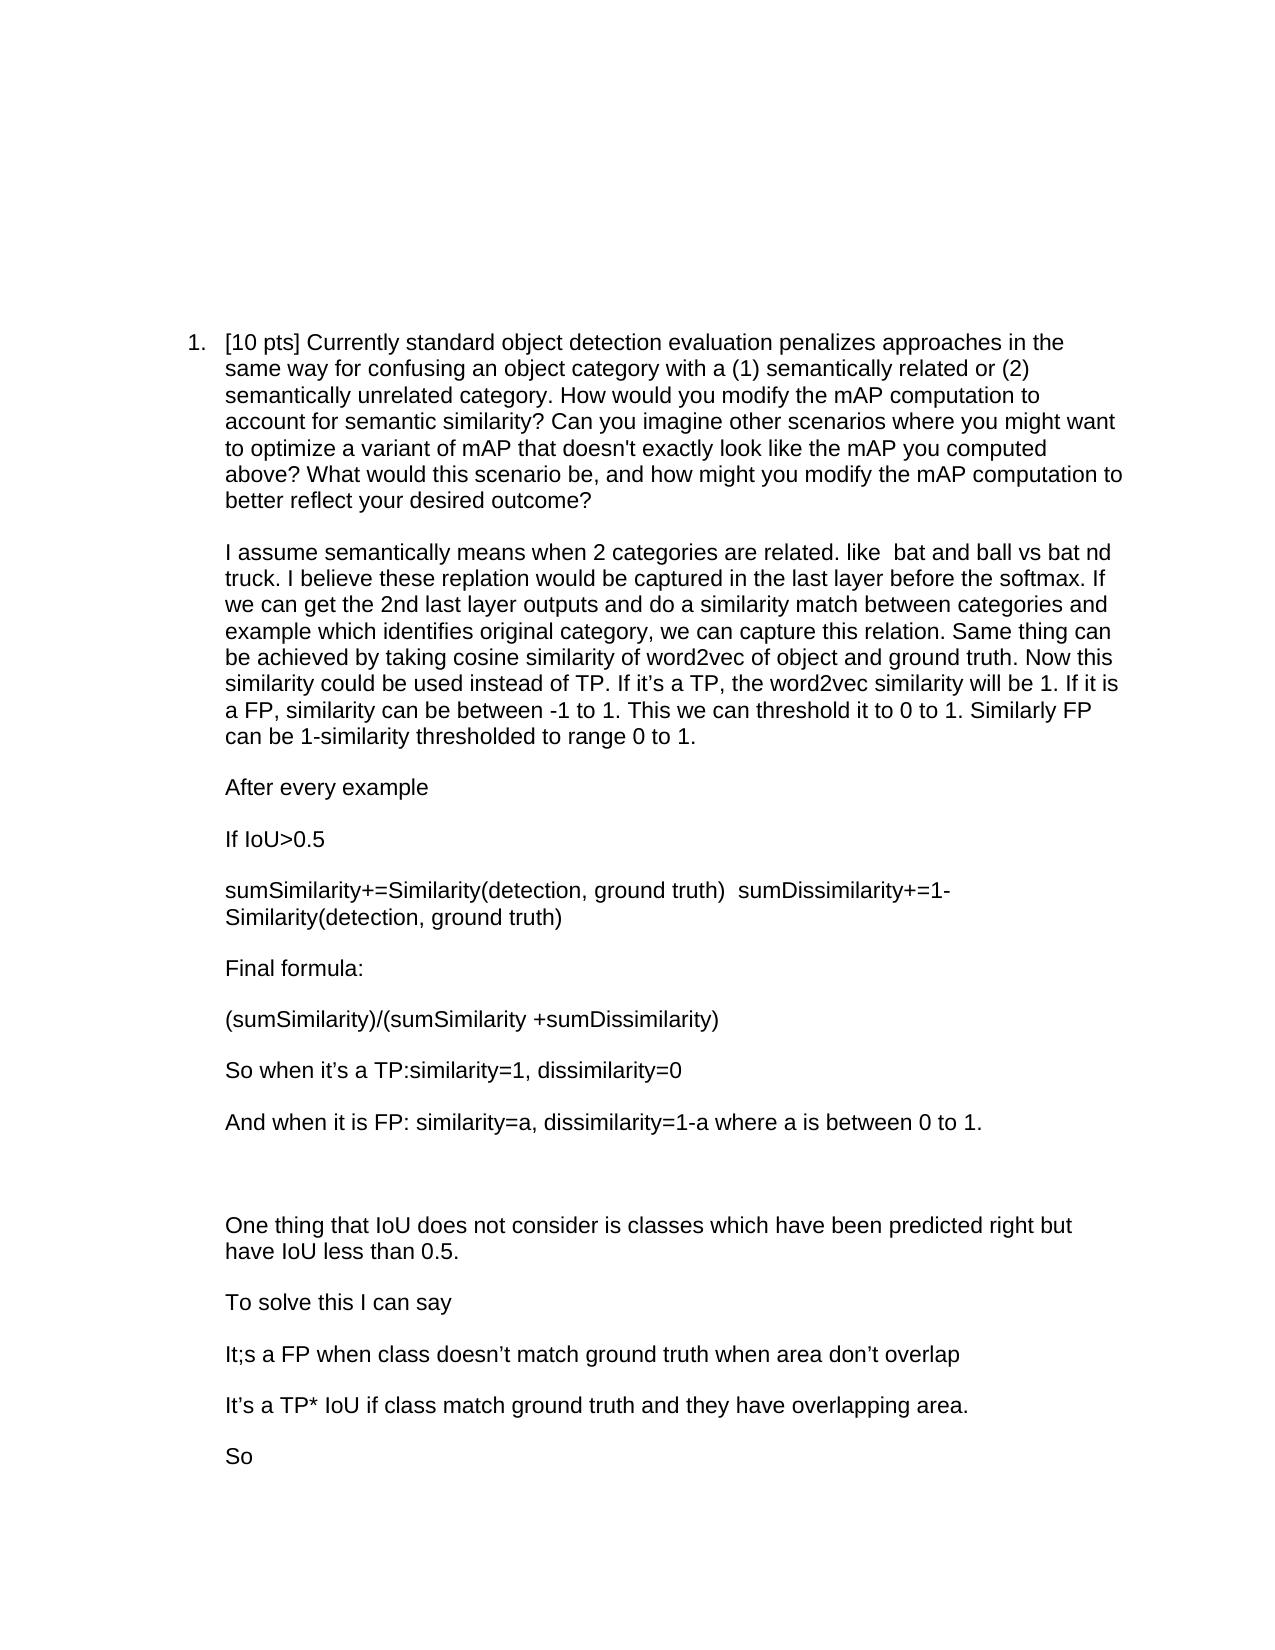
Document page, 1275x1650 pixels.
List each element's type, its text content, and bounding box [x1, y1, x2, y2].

text Final formula: [225, 955, 1125, 981]
text And when it is FP: similarity=a, dissimilarity=1-a where a is between 0 to 1. [225, 1109, 1125, 1135]
text To solve this I can say [225, 1289, 1125, 1316]
text It’s a TP* IoU if class match ground truth and they have overlapping area. [225, 1392, 1125, 1418]
text It;s a FP when class doesn’t match ground truth when area don’t overlap [225, 1341, 1125, 1367]
text (sumSimilarity)/(sumSimilarity +sumDissimilarity) [225, 1006, 1125, 1032]
text sumSimilarity+=Similarity(detection, ground truth) sumDissimilarity+=1-Similarity(detection, ground truth) [225, 877, 1125, 930]
text I assume semantically means when 2 categories are related. like bat and ball vs bat nd truck. I believe these replation would be captured in the last layer before the softmax. If we can get the 2nd last layer outputs and do a similarity match between categories and example which identifies original category, we can capture this relation. Same thing can be achieved by taking cosine similarity of word2vec of object and ground truth. Now this similarity could be used instead of TP. If it’s a TP, the word2vec similarity will be 1. If it is a FP, similarity can be between -1 to 1. This we can threshold it to 0 to 1. Similarly FP can be 1-similarity thresholded to range 0 to 1. [225, 538, 1125, 749]
text One thing that IoU does not consider is classes which have been predicted right but have IoU less than 0.5. [225, 1212, 1125, 1264]
text So when it’s a TP:similarity=1, dissimilarity=0 [225, 1057, 1125, 1084]
text So [225, 1443, 1125, 1470]
text After every example [225, 774, 1125, 801]
list [10 pts] Currently standard object detection evaluation penalizes approaches in the same way for confusing an object category with a (1) semantically related or (2) semantically unrelated category. How would you modify the mAP computation to account for semantic similarity? Can you imagine other scenarios where you might want to optimize a variant of mAP that doesn't exactly look like the mAP you computed above? What would this scenario be, and how might you modify the mAP computation to better reflect your desired outcome? [187, 329, 1125, 513]
text If IoU>0.5 [225, 826, 1125, 852]
